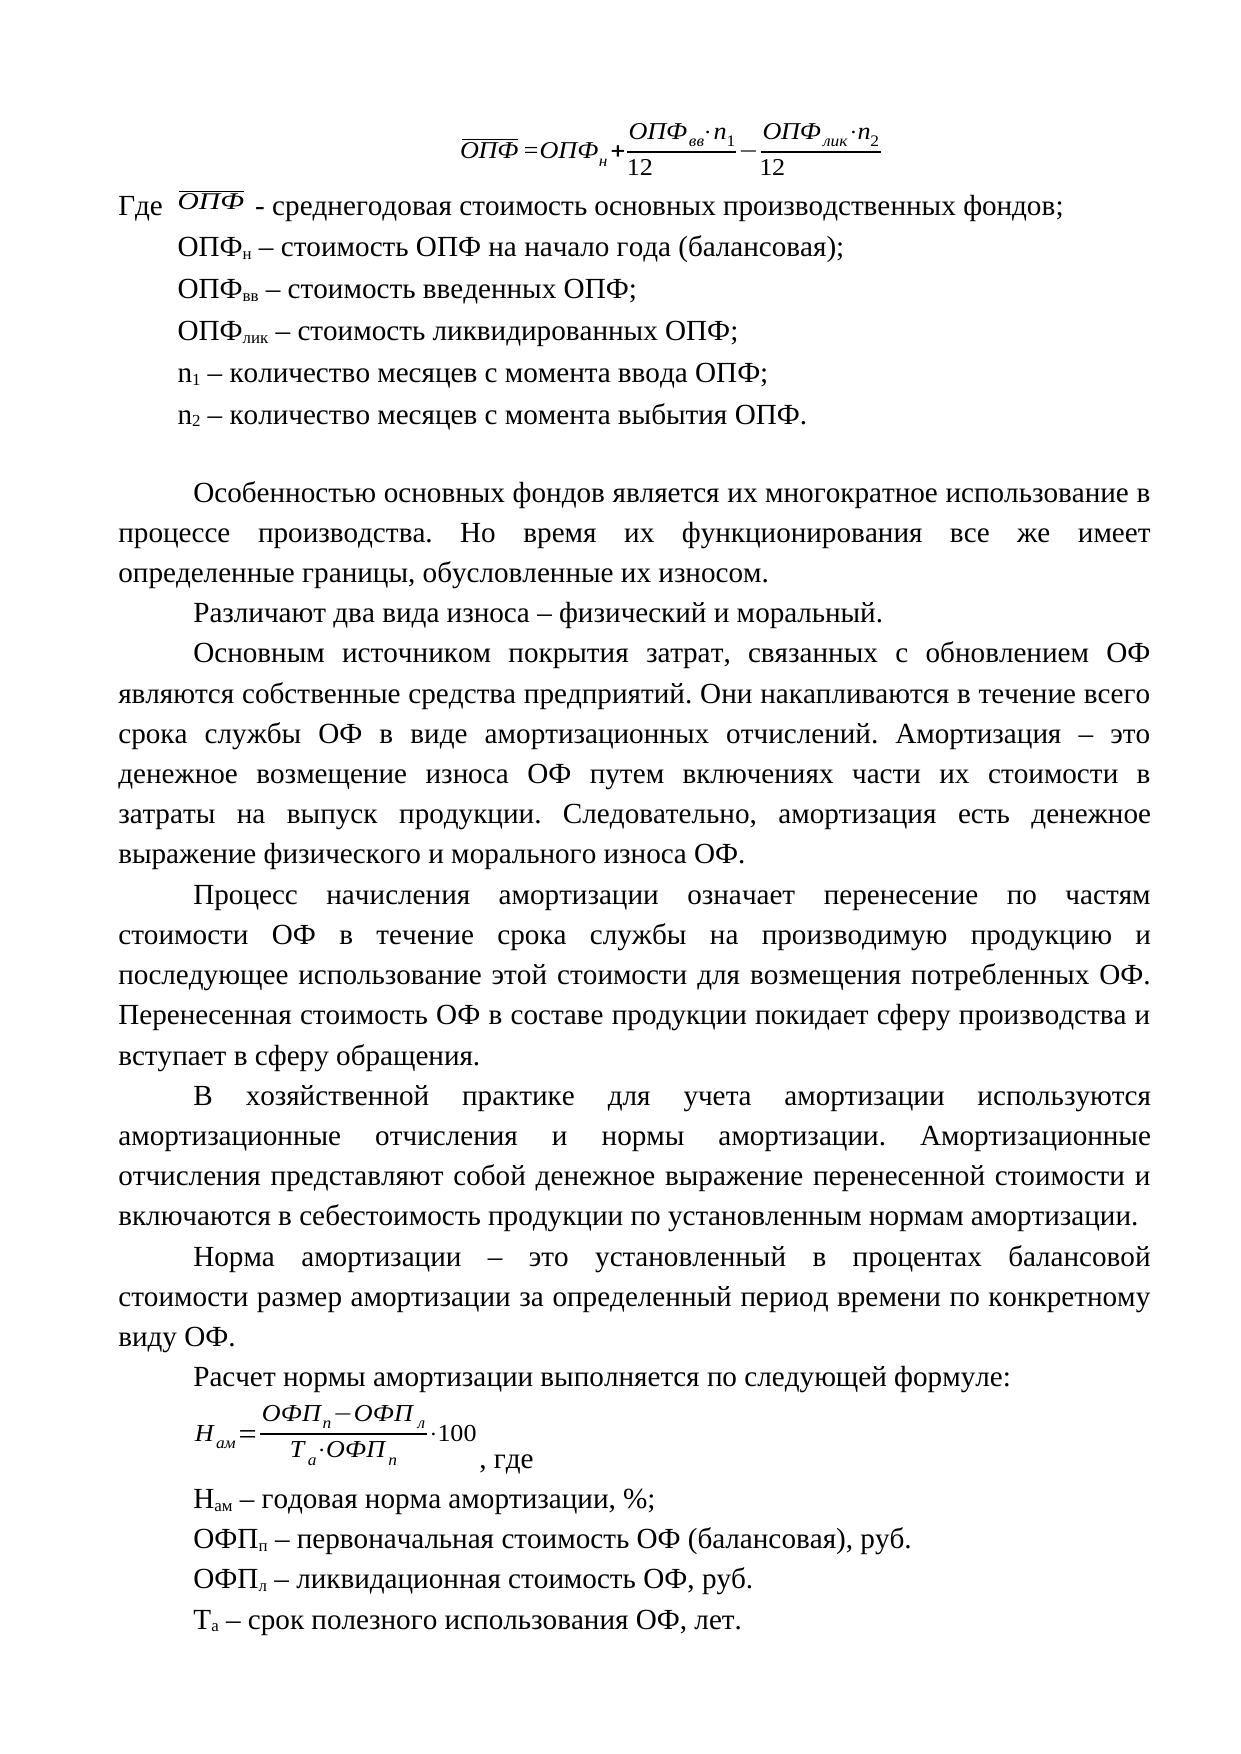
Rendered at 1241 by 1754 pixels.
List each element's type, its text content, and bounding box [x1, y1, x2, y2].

text ОФПп – первоначальная стоимость ОФ (балансовая), руб. [118, 1521, 1152, 1555]
text Расчет нормы амортизации выполняется по следующей формуле: [118, 1359, 1152, 1393]
text n1 – количество месяцев с момента ввода ОПФ; [118, 355, 1152, 389]
text Где - среднегодовая стоимость основных производственных фондов; [118, 188, 1152, 221]
text ОПФвв – стоимость введенных ОПФ; [118, 271, 1152, 305]
text Нам – годовая норма амортизации, %; [118, 1481, 1152, 1515]
text ОФПл – ликвидационная стоимость ОФ, руб. [118, 1562, 1152, 1595]
text Процесс начисления амортизации означает перенесение по частям стоимости ОФ в течение срока службы на производимую продукцию и последующее использование этой стоимости для возмещения потребленных ОФ. Перенесенная стоимость ОФ в составе продукции покидает сферу производства и вступает в сферу обращения. [118, 877, 1152, 1071]
text n2 – количество месяцев с момента выбытия ОПФ. [118, 397, 1152, 431]
text Норма амортизации – это установленный в процентах балансовой стоимости размер амортизации за определенный период времени по конкретному виду ОФ. [118, 1239, 1152, 1353]
text Основным источником покрытия затрат, связанных с обновлением ОФ являются собственные средства предприятий. Они накапливаются в течение всего срока службы ОФ в виде амортизационных отчислений. Амортизация – это денежное возмещение износа ОФ путем включениях части их стоимости в затраты на выпуск продукции. Следовательно, амортизация есть денежное выражение физического и морального износа ОФ. [118, 636, 1152, 870]
text , где [118, 1399, 1152, 1474]
text Различают два вида износа – физический и моральный. [118, 595, 1152, 629]
text ОПФн – стоимость ОПФ на начало года (балансовая); [118, 229, 1152, 263]
text В хозяйственной практике для учета амортизации используются амортизационные отчисления и нормы амортизации. Амортизационные отчисления представляют собой денежное выражение перенесенной стоимости и включаются в себестоимость продукции по установленным нормам амортизации. [118, 1078, 1152, 1232]
text ОПФлик – стоимость ликвидированных ОПФ; [118, 313, 1152, 347]
text Особенностью основных фондов является их многократное использование в процессе производства. Но время их функционирования все же имеет определенные границы, обусловленные их износом. [118, 475, 1152, 589]
text Та – срок полезного использования ОФ, лет. [118, 1602, 1152, 1635]
